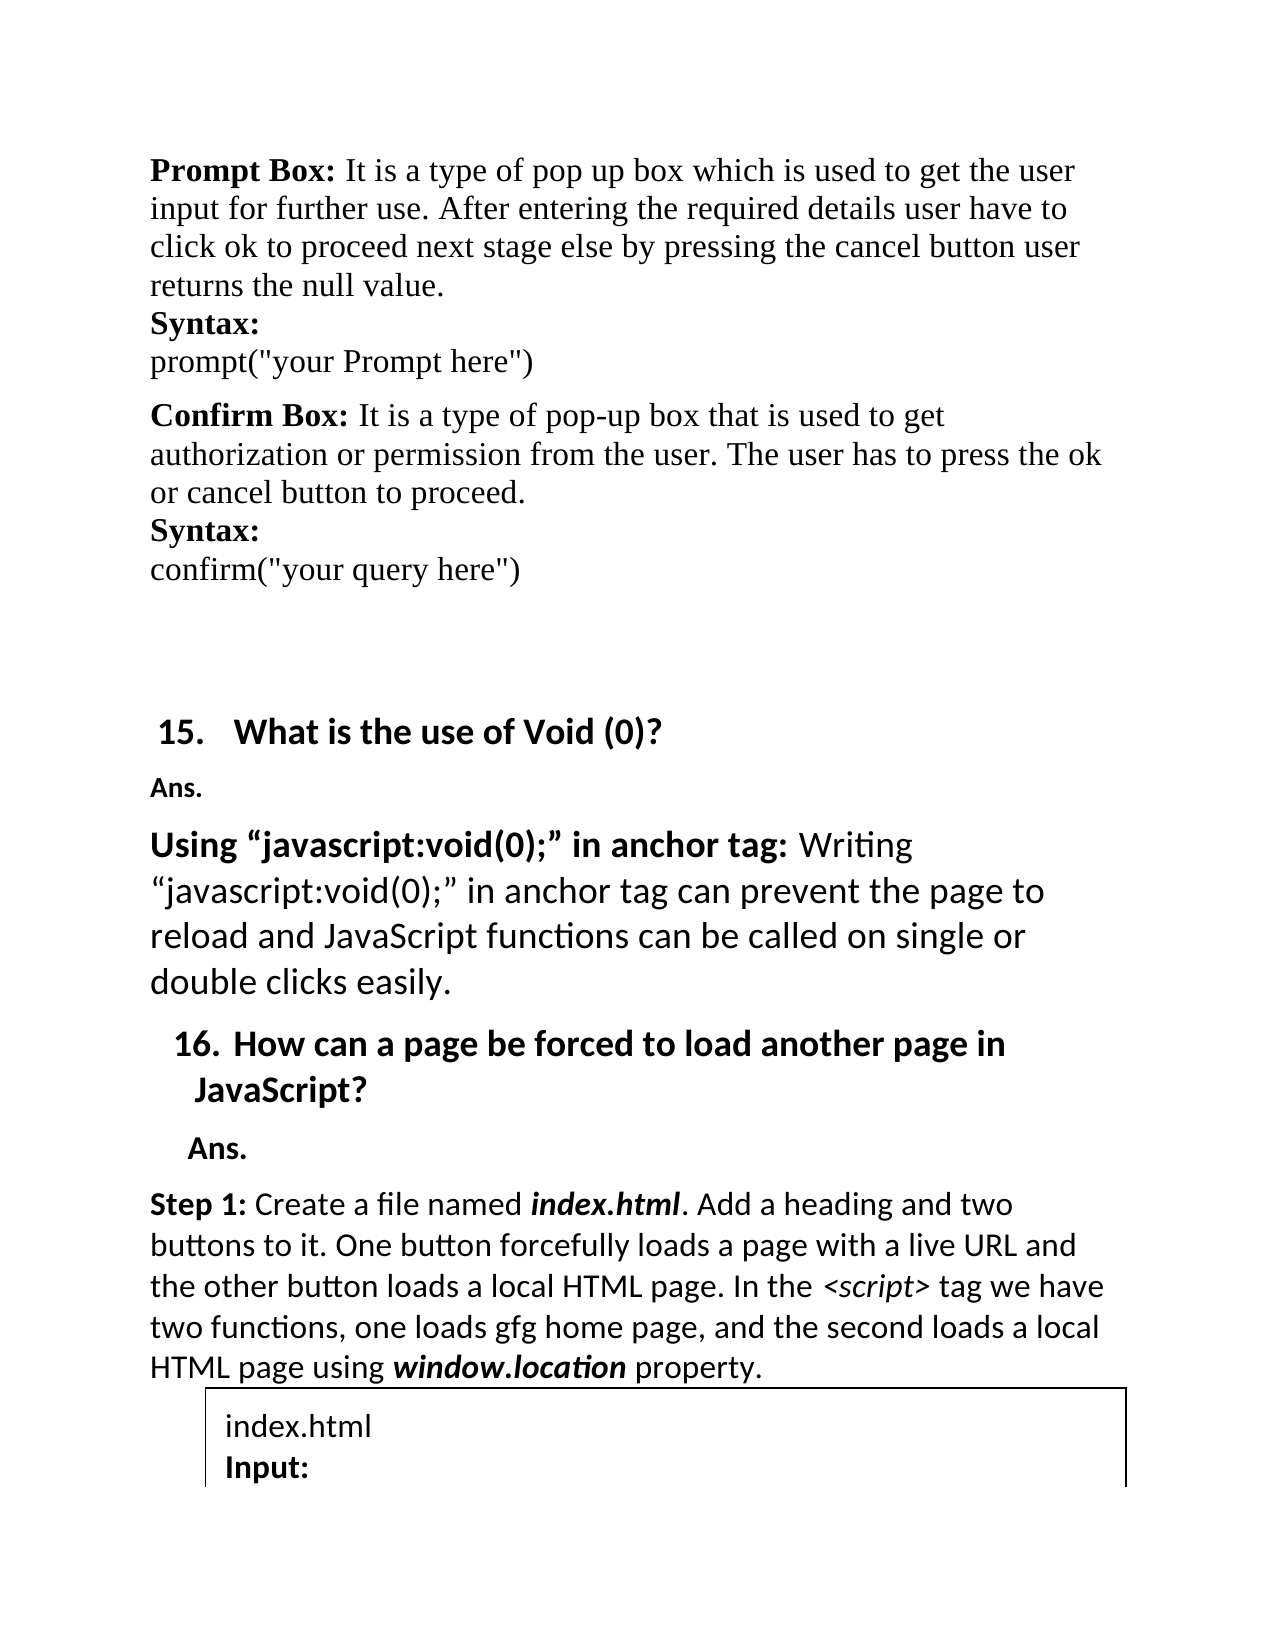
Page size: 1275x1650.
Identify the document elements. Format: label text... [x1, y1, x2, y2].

subtitle Ans. [150, 769, 1125, 805]
text confirm("your query here") [150, 549, 1125, 587]
subtitle 16. How can a page be forced to load another page in JavaScript? [173, 1020, 1125, 1111]
text index.html [206, 1389, 1125, 1428]
text Input: [206, 1428, 1125, 1487]
text Step 1: Create a file named index.html. Add a heading and two buttons to it. One button forcefully loads a page with a live URL and the other button loads a local HTML page. In the <script> tag we have two functions, one loads gfg home page, and the second loads a local HTML page using window.location property. [150, 1183, 1125, 1387]
text Syntax: [150, 303, 1125, 342]
text Confirm Box: It is a type of pop-up box that is used to get authorization or permission from the user. The user has to press the ok or cancel button to proceed. [150, 396, 1125, 511]
text Prompt Box: It is a type of pop up box which is used to get the user input for further use. After entering the required details user have to click ok to proceed next stage else by pressing the cancel button user returns the null value. [150, 150, 1125, 303]
subtitle Ans. [187, 1127, 1125, 1168]
subtitle 15. What is the use of Void (0)? [157, 708, 1125, 754]
text Using “javascript:void(0);” in anchor tag: Writing “javascript:void(0);” in anchor tag can prevent the page to reload and JavaScript functions can be called on single or double clicks easily. [150, 821, 1125, 1004]
text Syntax: [150, 511, 1125, 549]
text prompt("your Prompt here") [150, 342, 1125, 380]
